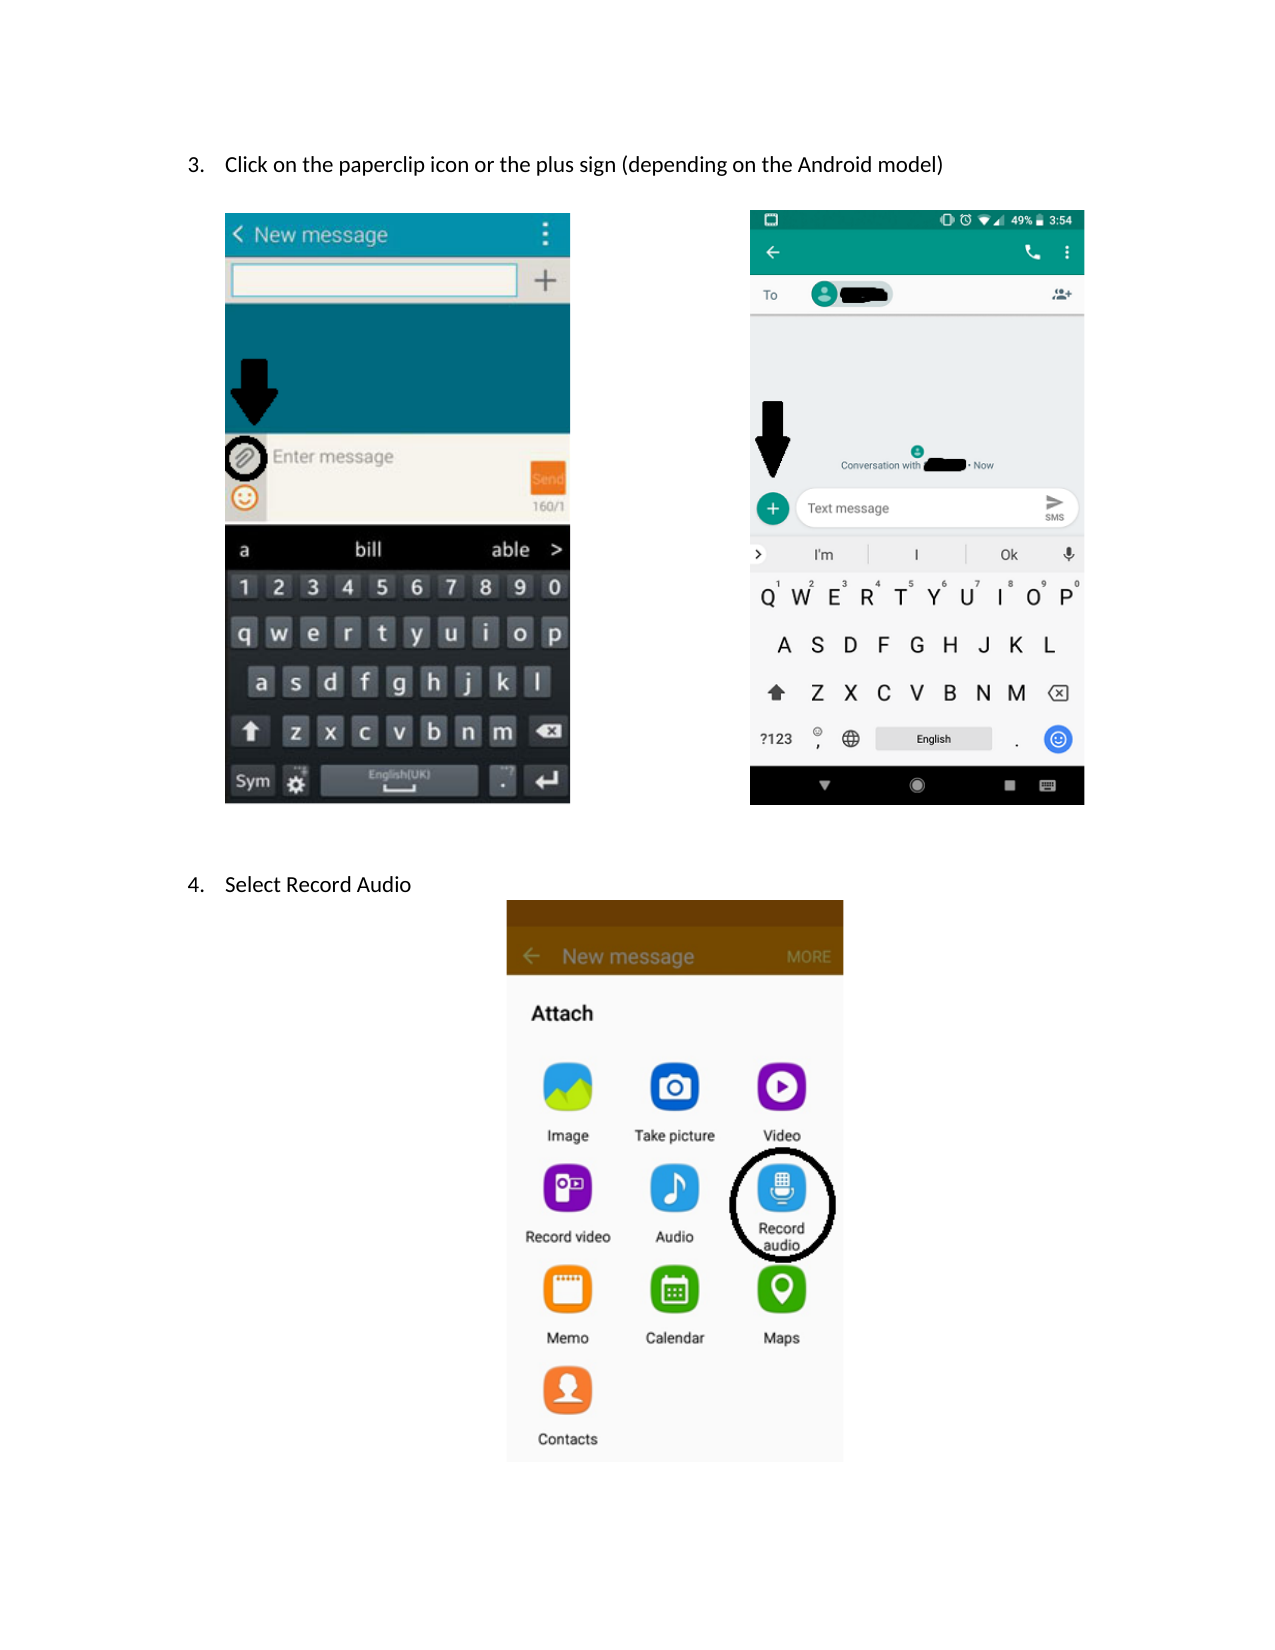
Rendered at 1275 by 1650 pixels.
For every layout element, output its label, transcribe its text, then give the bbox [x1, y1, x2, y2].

picture [750, 210, 1085, 805]
picture [506, 900, 844, 1462]
picture [225, 213, 571, 805]
list Click on the paperclip icon or the plus sign (depending on the Android model) [187, 150, 1125, 178]
list Select Record Audio [187, 871, 1125, 899]
